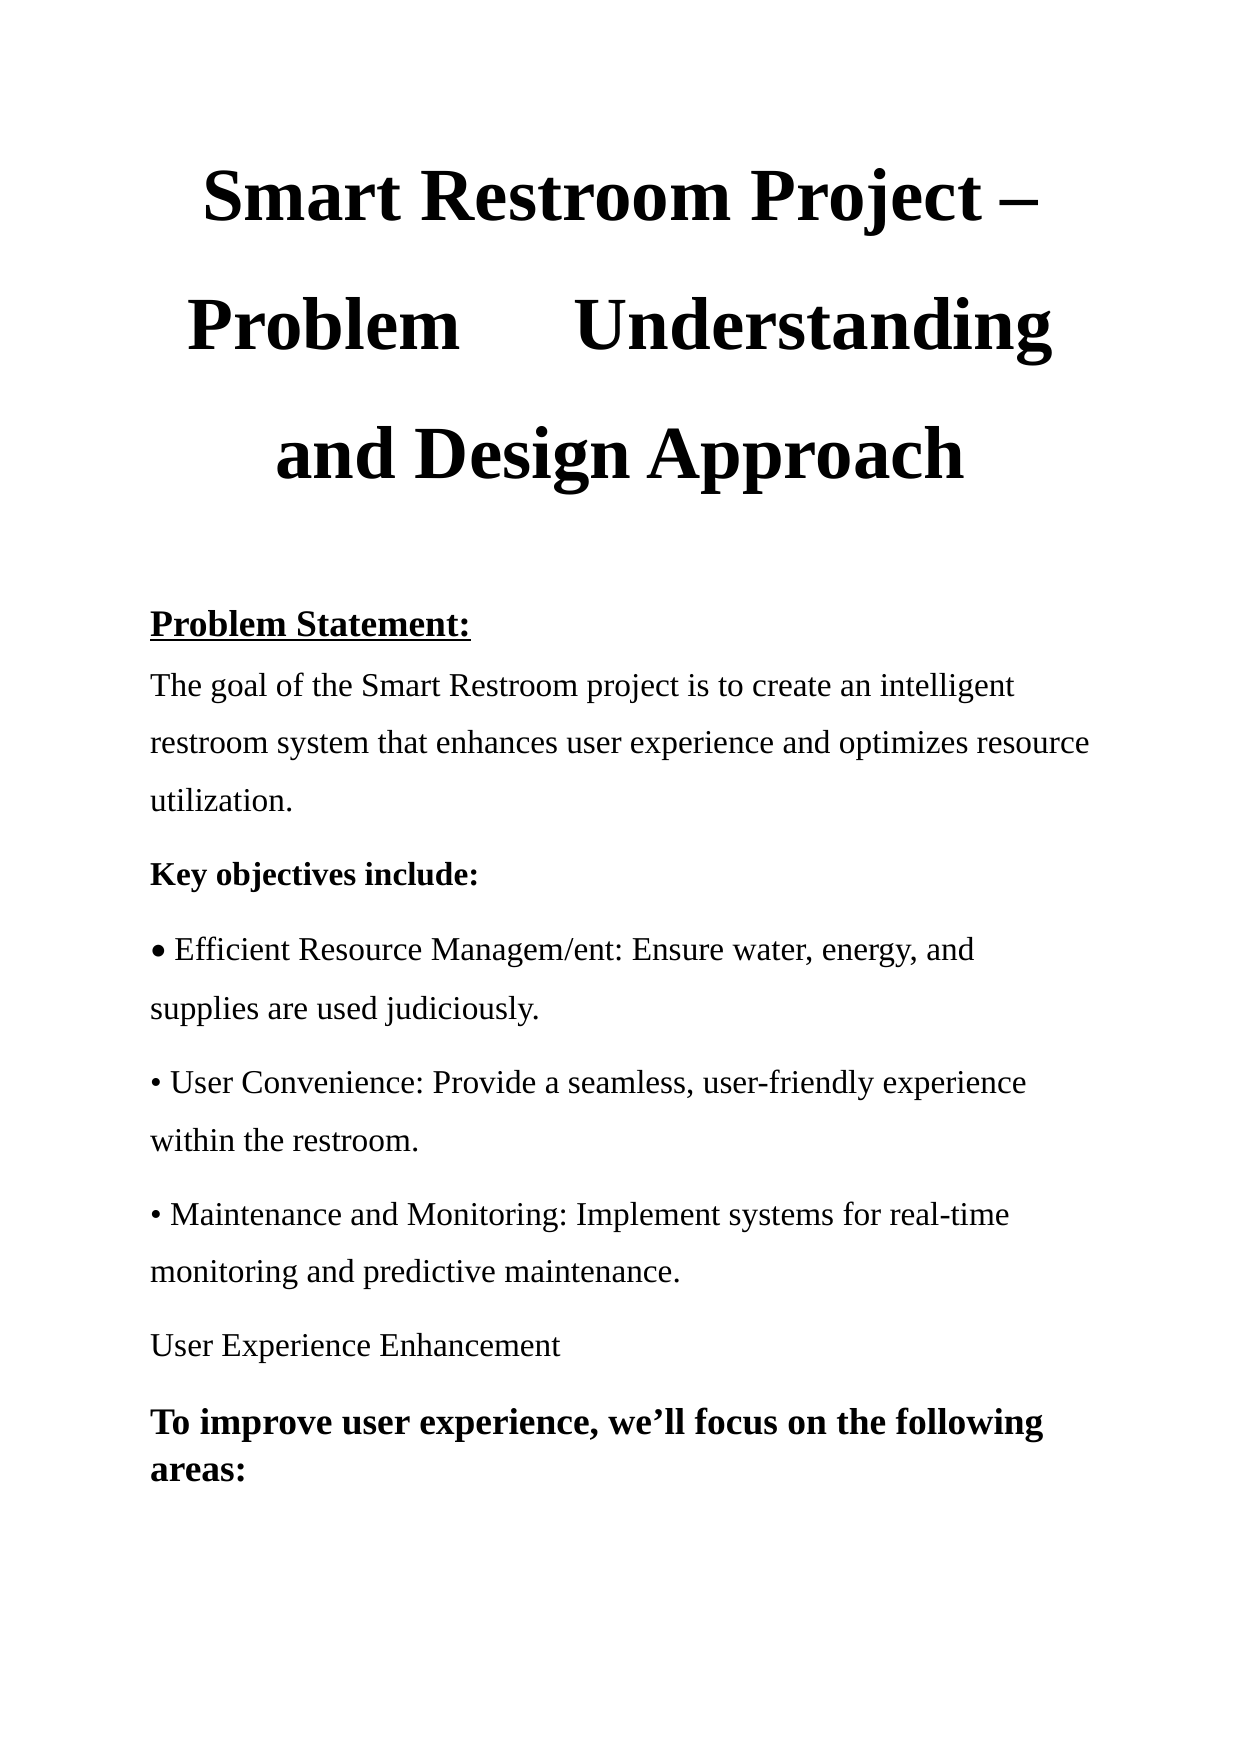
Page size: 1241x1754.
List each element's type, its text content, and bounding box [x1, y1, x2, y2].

text Smart Restroom Project – Problem Understanding and Design Approach [150, 150, 1090, 495]
text • User Convenience: Provide a seamless, user-friendly experience within the restroom. [150, 1062, 1090, 1158]
text Key objectives include: [150, 854, 1090, 892]
text Problem Statement: [150, 602, 1090, 645]
text User Experience Enhancement [150, 1326, 1090, 1364]
text • Efficient Resource Managem/ent: Ensure water, energy, and supplies are used judiciously. [150, 928, 1090, 1026]
text The goal of the Smart Restroom project is to create an intelligent restroom system that enhances user experience and optimizes resource utilization. [150, 665, 1090, 818]
text To improve user experience, we’ll focus on the following areas: [150, 1400, 1090, 1489]
text • Maintenance and Monitoring: Implement systems for real-time monitoring and predictive maintenance. [150, 1194, 1090, 1290]
